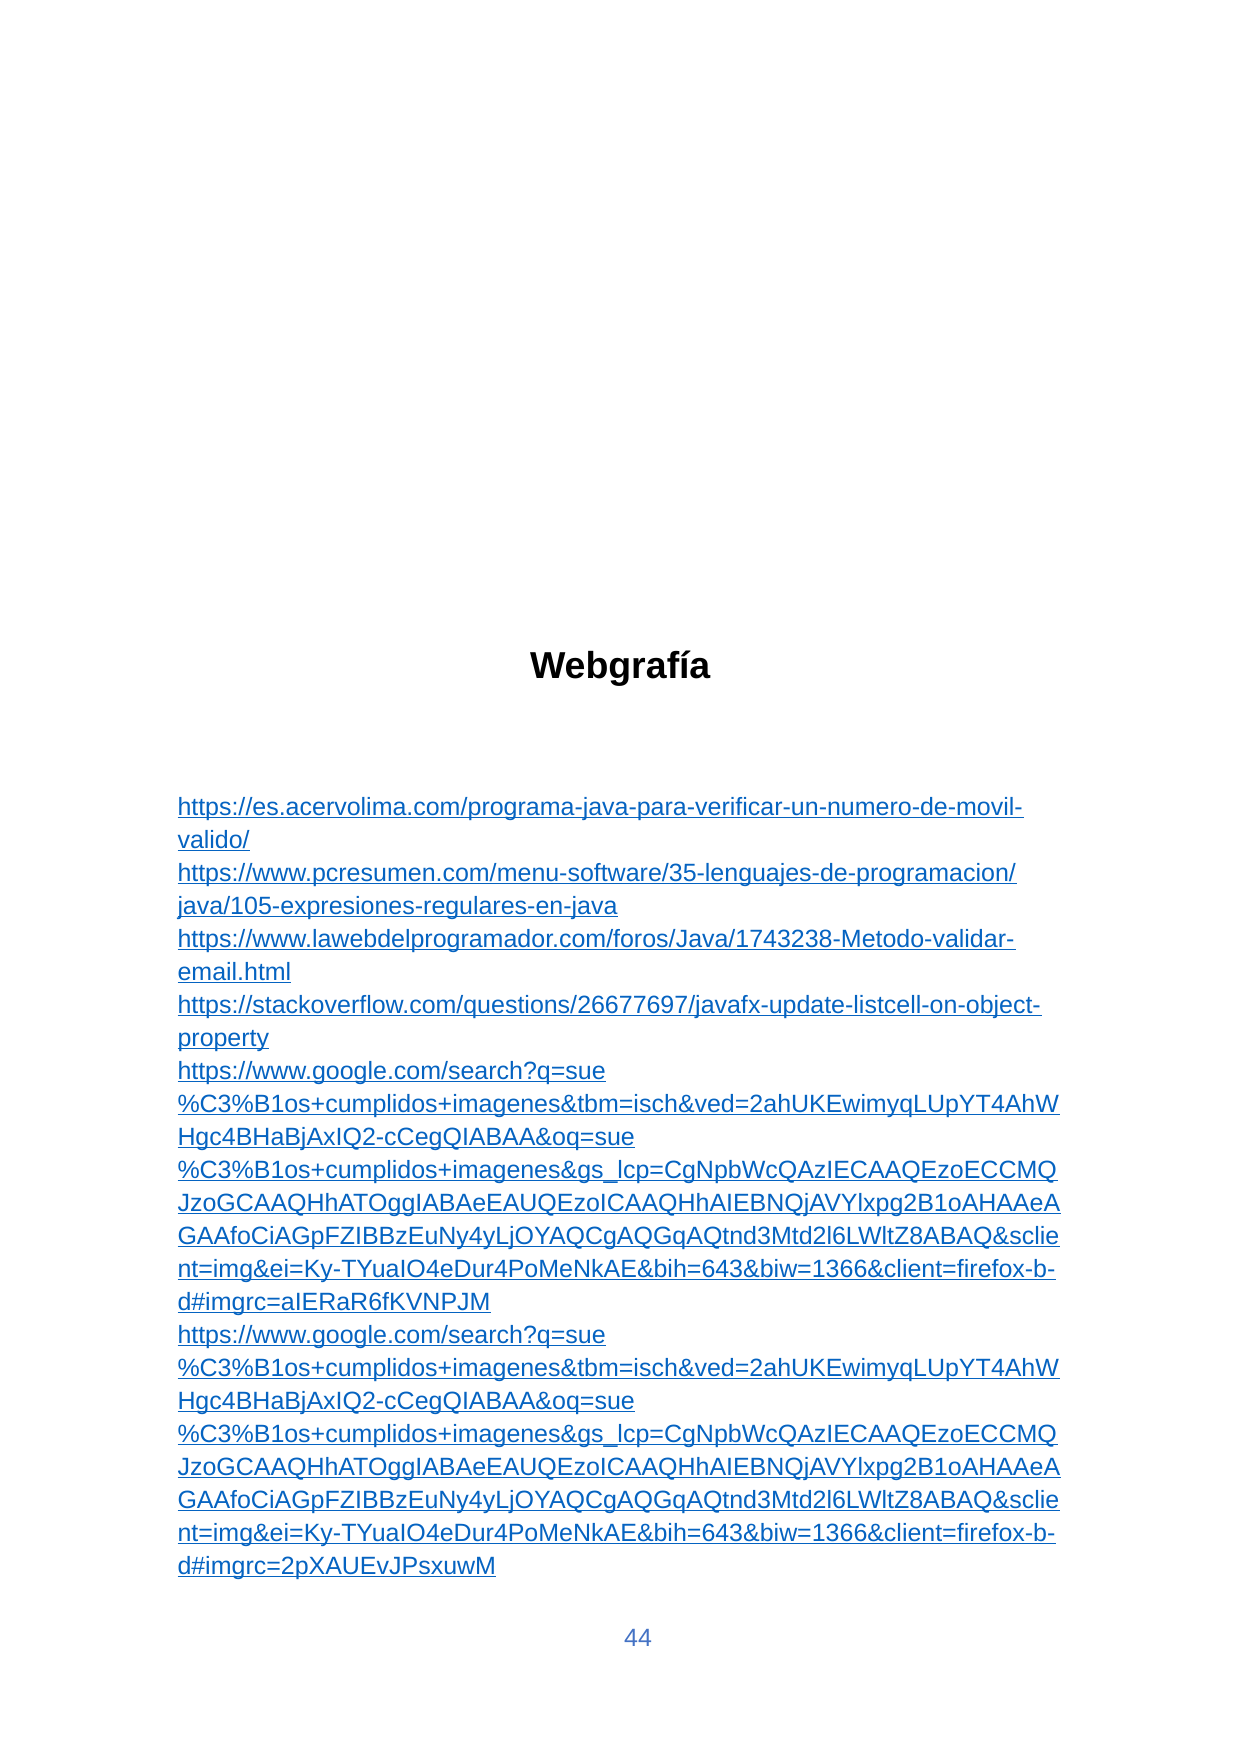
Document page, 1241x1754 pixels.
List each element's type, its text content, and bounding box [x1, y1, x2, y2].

text Webgrafía [177, 643, 1063, 686]
text https://www.pcresumen.com/menu-software/35-lenguajes-de-programacion/java/105-expresiones-regulares-en-java [177, 858, 1063, 919]
text https://www.lawebdelprogramador.com/foros/Java/1743238-Metodo-validar-email.html [177, 924, 1063, 986]
text https://stackoverflow.com/questions/26677697/javafx-update-listcell-on-object-property [177, 990, 1063, 1052]
text https://www.google.com/search?q=sue%C3%B1os+cumplidos+imagenes&tbm=isch&ved=2ahUKEwimyqLUpYT4AhWHgc4BHaBjAxIQ2-cCegQIABAA&oq=sue%C3%B1os+cumplidos+imagenes&gs_lcp=CgNpbWcQAzIECAAQEzoECCMQJzoGCAAQHhATOggIABAeEAUQEzoICAAQHhAIEBNQjAVYlxpg2B1oAHAAeAGAAfoCiAGpFZIBBzEuNy4yLjOYAQCgAQGqAQtnd3Mtd2l6LWltZ8ABAQ&sclient=img&ei=Ky-TYuaIO4eDur4PoMeNkAE&bih=643&biw=1366&client=firefox-b-d#imgrc=aIERaR6fKVNPJM [177, 1056, 1063, 1316]
text https://www.google.com/search?q=sue%C3%B1os+cumplidos+imagenes&tbm=isch&ved=2ahUKEwimyqLUpYT4AhWHgc4BHaBjAxIQ2-cCegQIABAA&oq=sue%C3%B1os+cumplidos+imagenes&gs_lcp=CgNpbWcQAzIECAAQEzoECCMQJzoGCAAQHhATOggIABAeEAUQEzoICAAQHhAIEBNQjAVYlxpg2B1oAHAAeAGAAfoCiAGpFZIBBzEuNy4yLjOYAQCgAQGqAQtnd3Mtd2l6LWltZ8ABAQ&sclient=img&ei=Ky-TYuaIO4eDur4PoMeNkAE&bih=643&biw=1366&client=firefox-b-d#imgrc=2pXAUEvJPsxuwM [177, 1320, 1063, 1580]
text https://es.acervolima.com/programa-java-para-verificar-un-numero-de-movil-valido/ [177, 792, 1063, 853]
